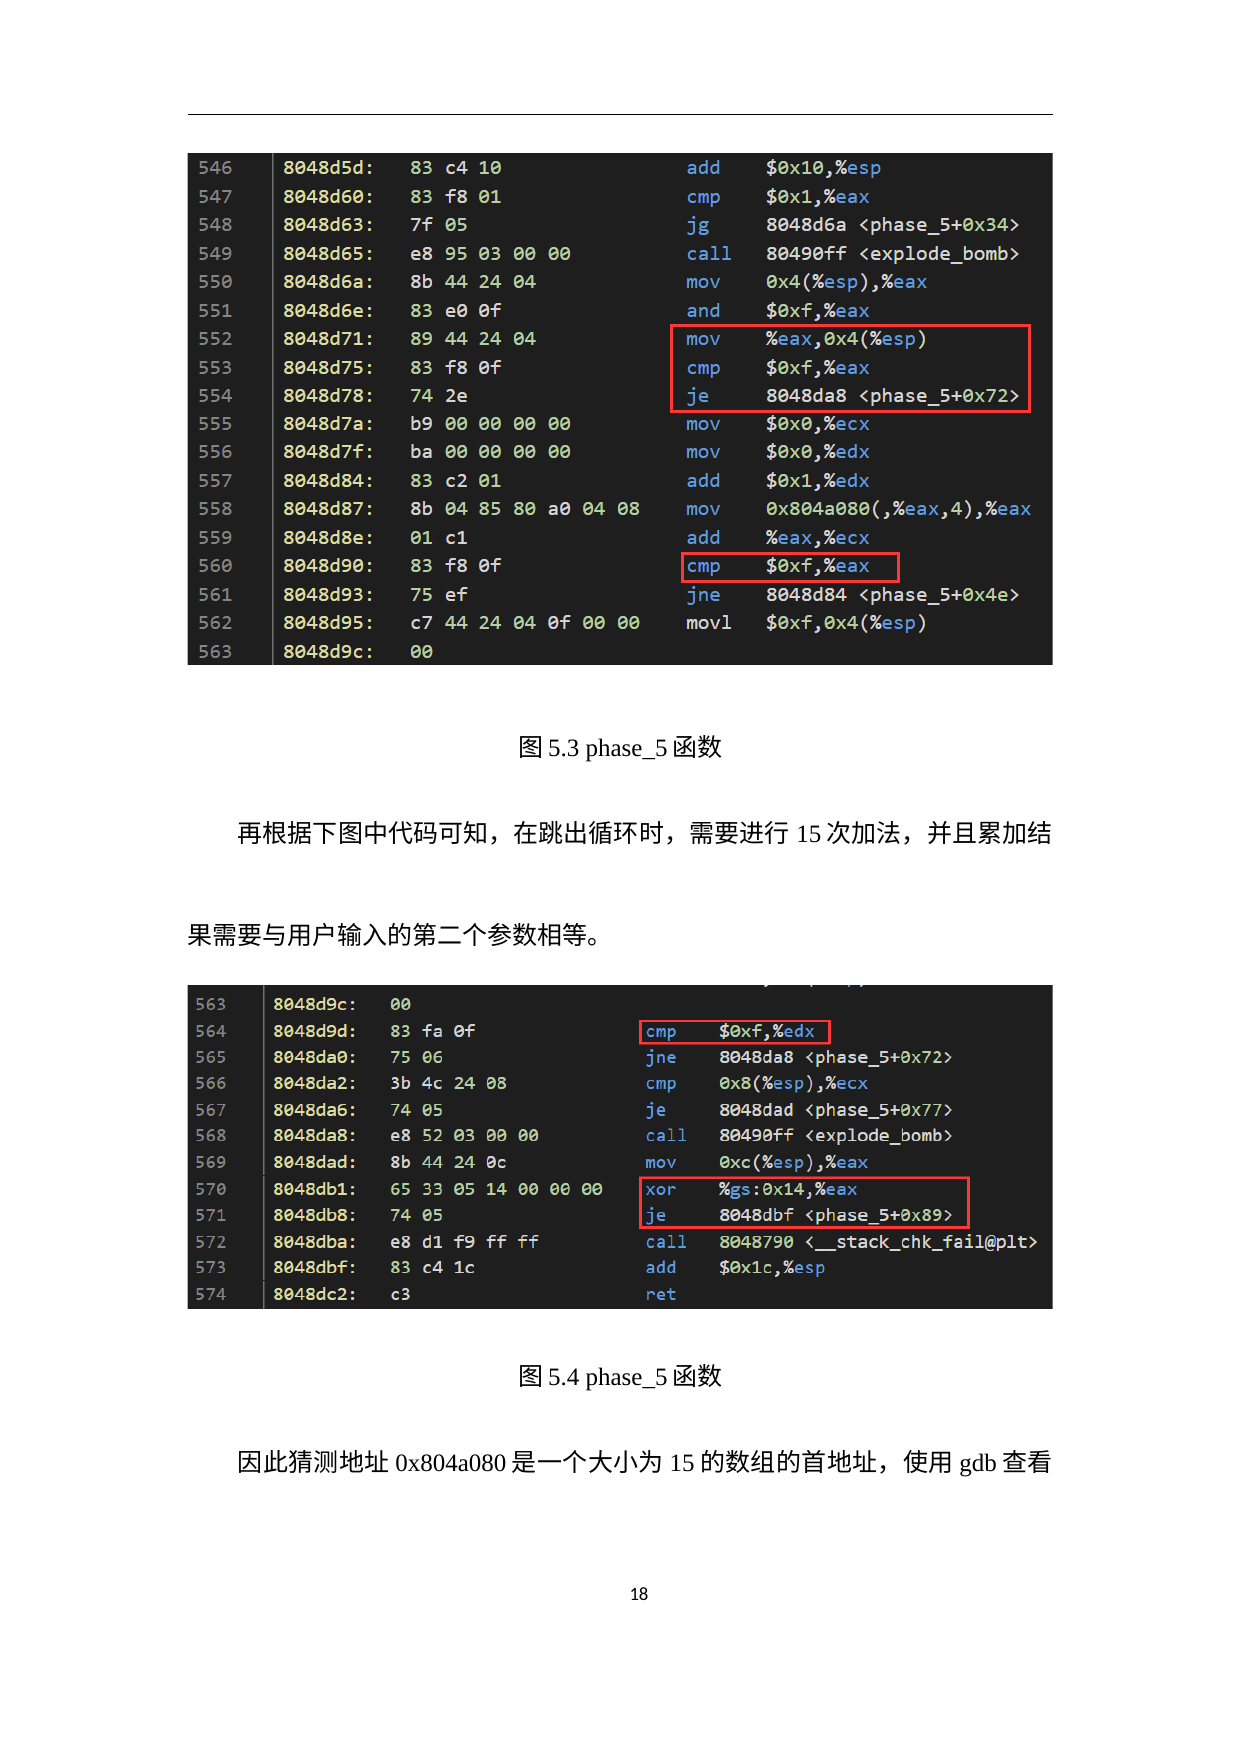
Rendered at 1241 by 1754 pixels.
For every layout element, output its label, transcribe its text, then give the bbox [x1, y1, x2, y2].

text 再根据下图中代码可知，在跳出循环时，需要进行15次加法，并且累加结果需要与用户输入的第二个参数相等。 [187, 798, 1053, 967]
text 图5.4 phase_5函数 [187, 1340, 1053, 1408]
picture [187, 153, 1053, 665]
picture [187, 985, 1053, 1309]
text 图5.3 phase_5函数 [187, 712, 1053, 779]
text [187, 1426, 1053, 1494]
